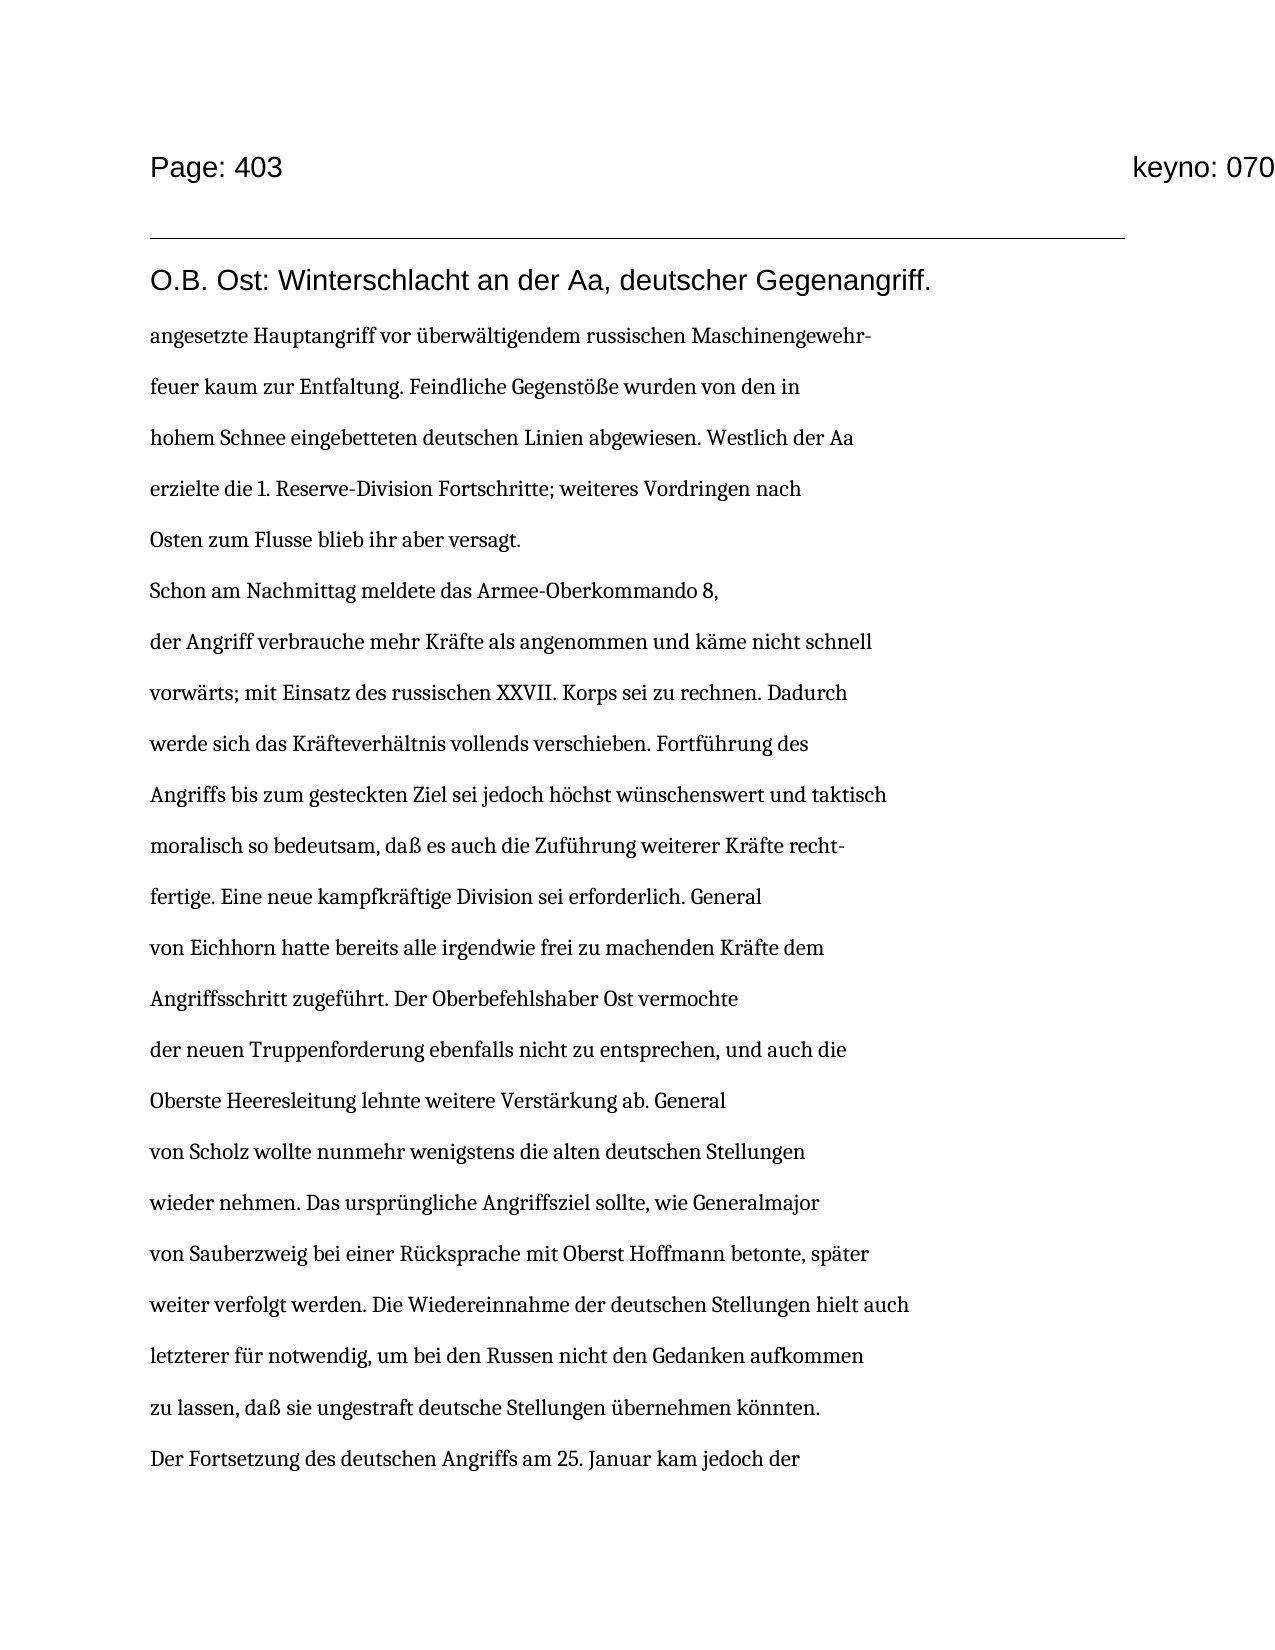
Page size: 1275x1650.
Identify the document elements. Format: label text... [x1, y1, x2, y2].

text der neuen Truppenforderung ebenfalls nicht zu entsprechen, und auch die [150, 1037, 1125, 1063]
text Angriffsschritt zugeführt. Der Oberbefehlshaber Ost vermochte [150, 986, 1125, 1012]
text von Sauberzweig bei einer Rücksprache mit Oberst Hoffmann betonte, später [150, 1241, 1125, 1267]
text Angriffs bis zum gesteckten Ziel sei jedoch höchst wünschenswert und taktisch [150, 782, 1125, 808]
text erzielte die 1. Reserve-Division Fortschritte; weiteres Vordringen nach [150, 476, 1125, 502]
text fertige. Eine neue kampfkräftige Division sei erforderlich. General [150, 884, 1125, 910]
text der Angriff verbrauche mehr Kräfte als angenommen und käme nicht schnell [150, 629, 1125, 655]
text hohem Schnee eingebetteten deutschen Linien abgewiesen. Westlich der Aa [150, 424, 1125, 451]
text O.B. Ost: Winterschlacht an der Aa, deutscher Gegenangriff. [150, 263, 1125, 297]
text Osten zum Flusse blieb ihr aber versagt. [150, 527, 1125, 553]
text Der Fortsetzung des deutschen Angriffs am 25. Januar kam jedoch der [150, 1445, 1125, 1472]
text von Scholz wollte nunmehr wenigstens die alten deutschen Stellungen [150, 1139, 1125, 1165]
text moralisch so bedeutsam, daß es auch die Zuführung weiterer Kräfte recht- [150, 833, 1125, 859]
text vorwärts; mit Einsatz des russischen XXVII. Korps sei zu rechnen. Dadurch [150, 680, 1125, 706]
text Schon am Nachmittag meldete das Armee-Oberkommando 8, [150, 578, 1125, 604]
text wieder nehmen. Das ursprüngliche Angriffsziel sollte, wie Generalmajor [150, 1190, 1125, 1216]
text Oberste Heeresleitung lehnte weitere Verstärkung ab. General [150, 1088, 1125, 1114]
text zu lassen, daß sie ungestraft deutsche Stellungen übernehmen könnten. [150, 1394, 1125, 1421]
text weiter verfolgt werden. Die Wiedereinnahme der deutschen Stellungen hielt auch [150, 1292, 1125, 1318]
text werde sich das Kräfteverhältnis vollends verschieben. Fortführung des [150, 731, 1125, 757]
text von Eichhorn hatte bereits alle irgendwie frei zu machenden Kräfte dem [150, 935, 1125, 961]
text Page: 403 keyno: 070 [150, 150, 1125, 183]
text angesetzte Hauptangriff vor überwältigendem russischen Maschinengewehr- [150, 322, 1125, 349]
text letzterer für notwendig, um bei den Russen nicht den Gedanken aufkommen [150, 1343, 1125, 1369]
text feuer kaum zur Entfaltung. Feindliche Gegenstöße wurden von den in [150, 373, 1125, 400]
